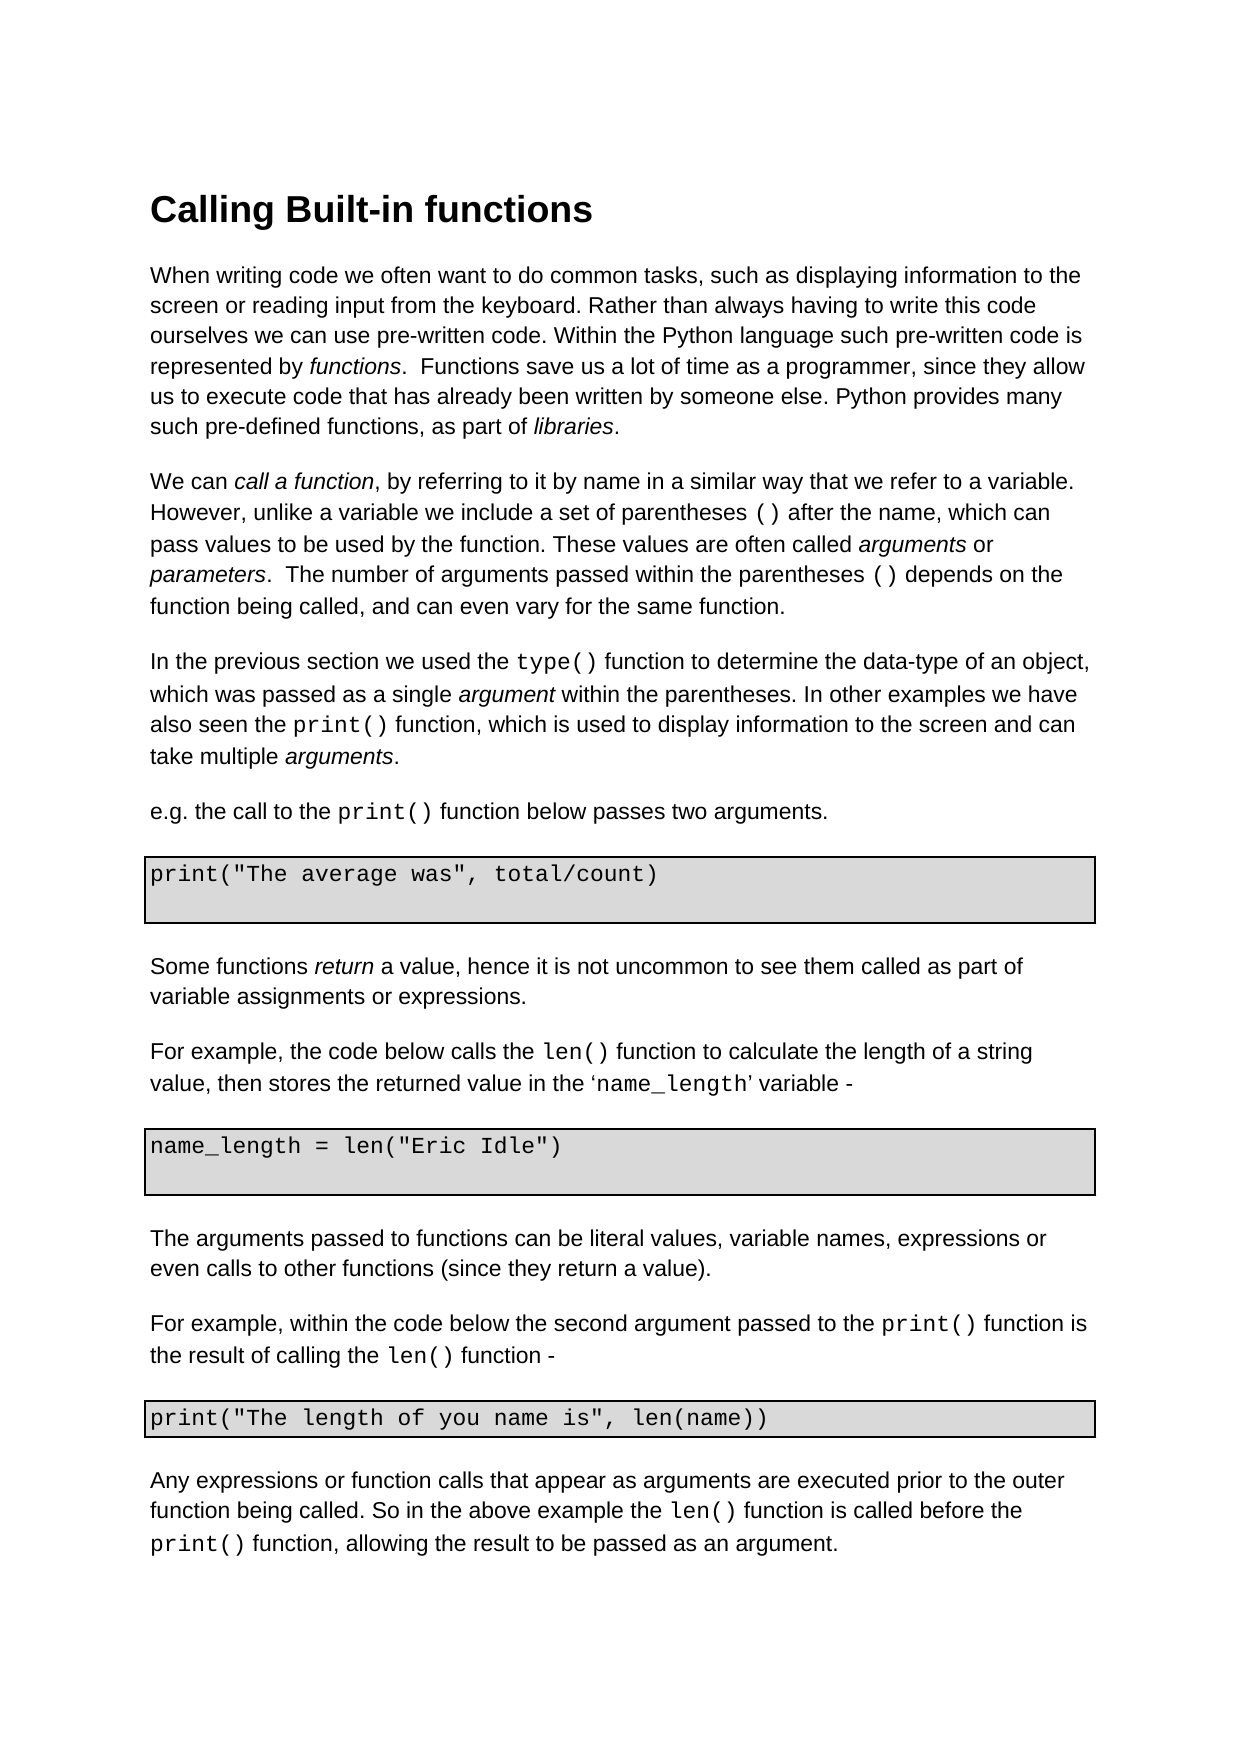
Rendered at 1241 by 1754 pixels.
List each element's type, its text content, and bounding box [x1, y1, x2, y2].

text We can call a function, by referring to it by name in a similar way that we refer to a variable. However, unlike a variable we include a set of parentheses () after the name, which can pass values to be used by the function. These values are often called arguments or parameters. The number of arguments passed within the parentheses () depends on the function being called, and can even vary for the same function. [150, 468, 1090, 619]
text The arguments passed to functions can be literal values, variable names, expressions or even calls to other functions (since they return a value). [150, 1225, 1090, 1281]
text For example, within the code below the second argument passed to the print() function is the result of calling the len() function - [150, 1310, 1090, 1371]
text When writing code we often want to do common tasks, such as displaying information to the screen or reading input from the keyboard. Rather than always having to write this code ourselves we can use pre-written code. Within the Python language such pre-written code is represented by functions. Functions save us a lot of time as a programmer, since they allow us to execute code that has already been written by someone else. Python provides many such pre-defined functions, as part of libraries. [150, 262, 1090, 439]
text e.g. the call to the print() function below passes two arguments. [150, 798, 1090, 826]
text Some functions return a value, hence it is not uncommon to see them called as part of variable assignments or expressions. [150, 953, 1090, 1009]
text print("The average was", total/count) [146, 858, 1094, 885]
text For example, the code below calls the len() function to calculate the length of a string value, then stores the returned value in the ‘name_length’ variable - [150, 1038, 1090, 1099]
subtitle Calling Built-in functions [150, 187, 1090, 231]
text Any expressions or function calls that appear as arguments are executed prior to the outer function being called. So in the above example the len() function is called before the print() function, allowing the result to be passed as an argument. [150, 1467, 1090, 1558]
text In the previous section we used the type() function to determine the data-type of an object, which was passed as a single argument within the parentheses. In other examples we have also seen the print() function, which is used to display information to the screen and can take multiple arguments. [150, 648, 1090, 769]
text print("The length of you name is", len(name)) [146, 1402, 1094, 1436]
text name_length = len("Eric Idle") [146, 1130, 1094, 1158]
